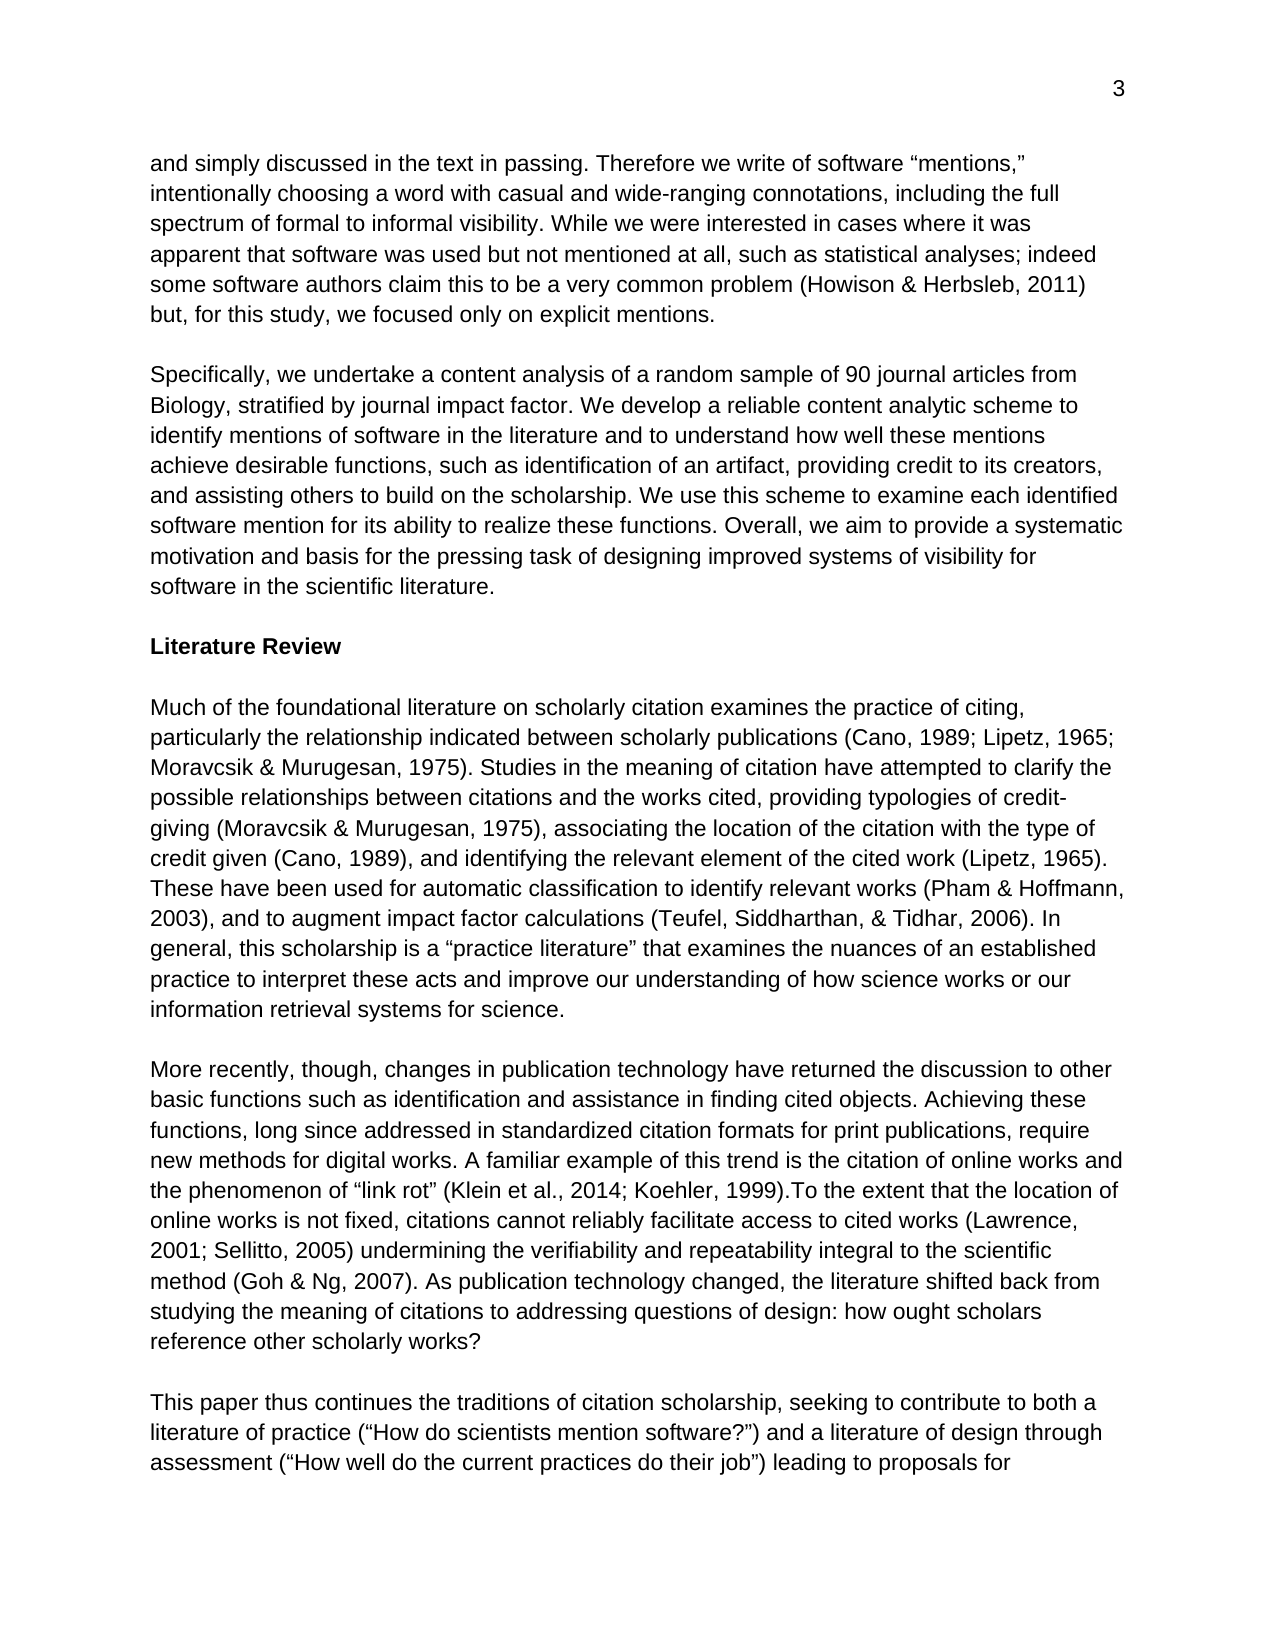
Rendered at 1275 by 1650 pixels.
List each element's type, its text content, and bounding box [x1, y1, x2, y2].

text Much of the foundational literature on scholarly citation examines the practice of citing, particularly the relationship indicated between scholarly publications (Cano, 1989; Lipetz, 1965; Moravcsik & Murugesan, 1975). Studies in the meaning of citation have attempted to clarify the possible relationships between citations and the works cited, providing typologies of credit-giving (Moravcsik & Murugesan, 1975), associating the location of the citation with the type of credit given (Cano, 1989), and identifying the relevant element of the cited work (Lipetz, 1965). These have been used for automatic classification to identify relevant works (Pham & Hoffmann, 2003), and to augment impact factor calculations (Teufel, Siddharthan, & Tidhar, 2006). In general, this scholarship is a “practice literature” that examines the nuances of an established practice to interpret these acts and improve our understanding of how science works or our information retrieval systems for science. [150, 694, 1125, 1022]
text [150, 1388, 1125, 1475]
text Specifically, we undertake a content analysis of a random sample of 90 journal articles from Biology, stratified by journal impact factor. We develop a reliable content analytic scheme to identify mentions of software in the literature and to understand how well these mentions achieve desirable functions, such as identification of an artifact, providing credit to its creators, and assisting others to build on the scholarship. We use this scheme to examine each identified software mention for its ability to realize these functions. Overall, we aim to provide a systematic motivation and basis for the pressing task of designing improved systems of visibility for software in the scientific literature. [150, 361, 1125, 599]
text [150, 150, 1125, 327]
text Literature Review [150, 633, 1125, 660]
text More recently, though, changes in publication technology have returned the discussion to other basic functions such as identification and assistance in finding cited objects. Achieving these functions, long since addressed in standardized citation formats for print publications, require new methods for digital works. A familiar example of this trend is the citation of online works and the phenomenon of “link rot” (Klein et al., 2014; Koehler, 1999).To the extent that the location of online works is not fixed, citations cannot reliably facilitate access to cited works (Lawrence, 2001; Sellitto, 2005) undermining the verifiability and repeatability integral to the scientific method (Goh & Ng, 2007). As publication technology changed, the literature shifted back from studying the meaning of citations to addressing questions of design: how ought scholars reference other scholarly works? [150, 1056, 1125, 1354]
